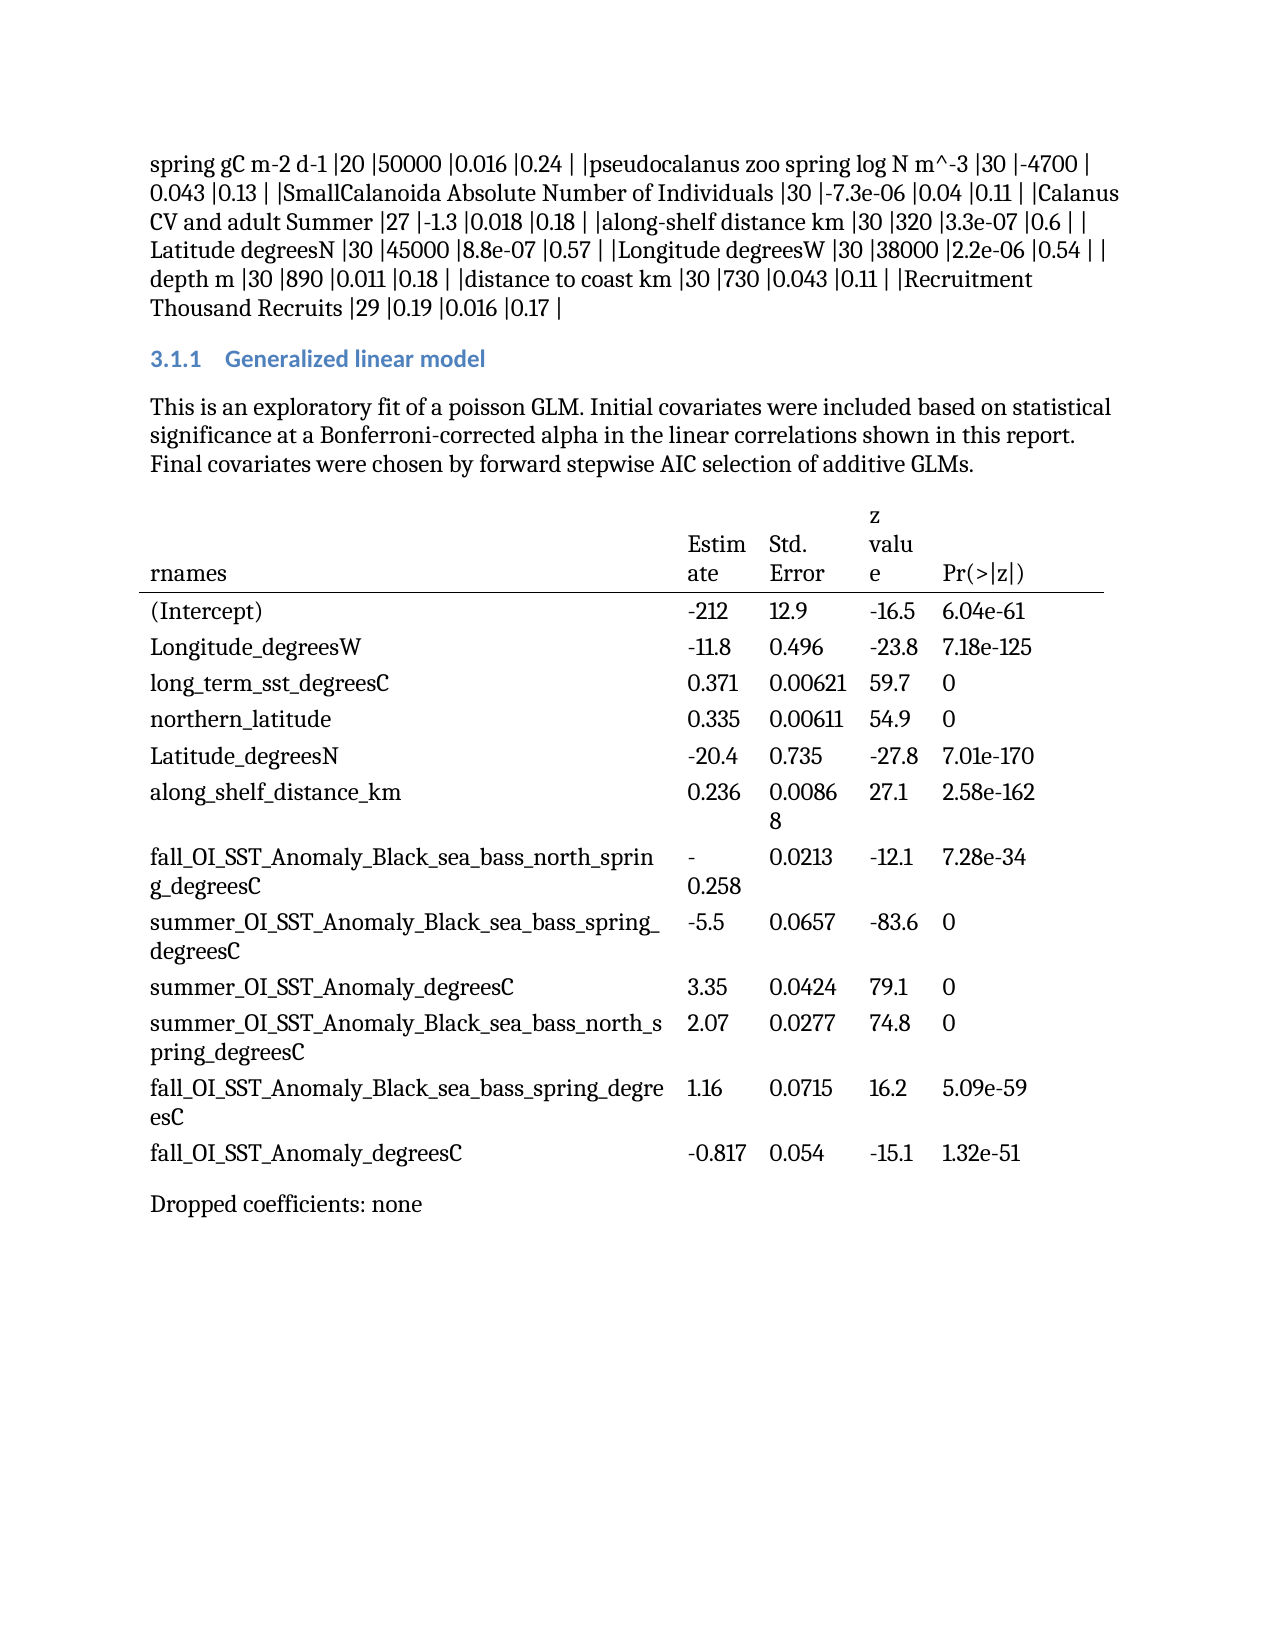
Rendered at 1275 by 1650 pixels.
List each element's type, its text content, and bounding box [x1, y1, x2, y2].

text Dropped coefficients: none [150, 1190, 1125, 1219]
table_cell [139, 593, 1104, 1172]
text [150, 150, 1125, 322]
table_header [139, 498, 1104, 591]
subtitle 3.1.1 Generalized linear model [150, 343, 1125, 374]
text This is an exploratory fit of a poisson GLM. Initial covariates were included based on statistical significance at a Bonferroni-corrected alpha in the linear correlations shown in this report. Final covariates were chosen by forward stepwise AIC selection of additive GLMs. [150, 393, 1125, 479]
